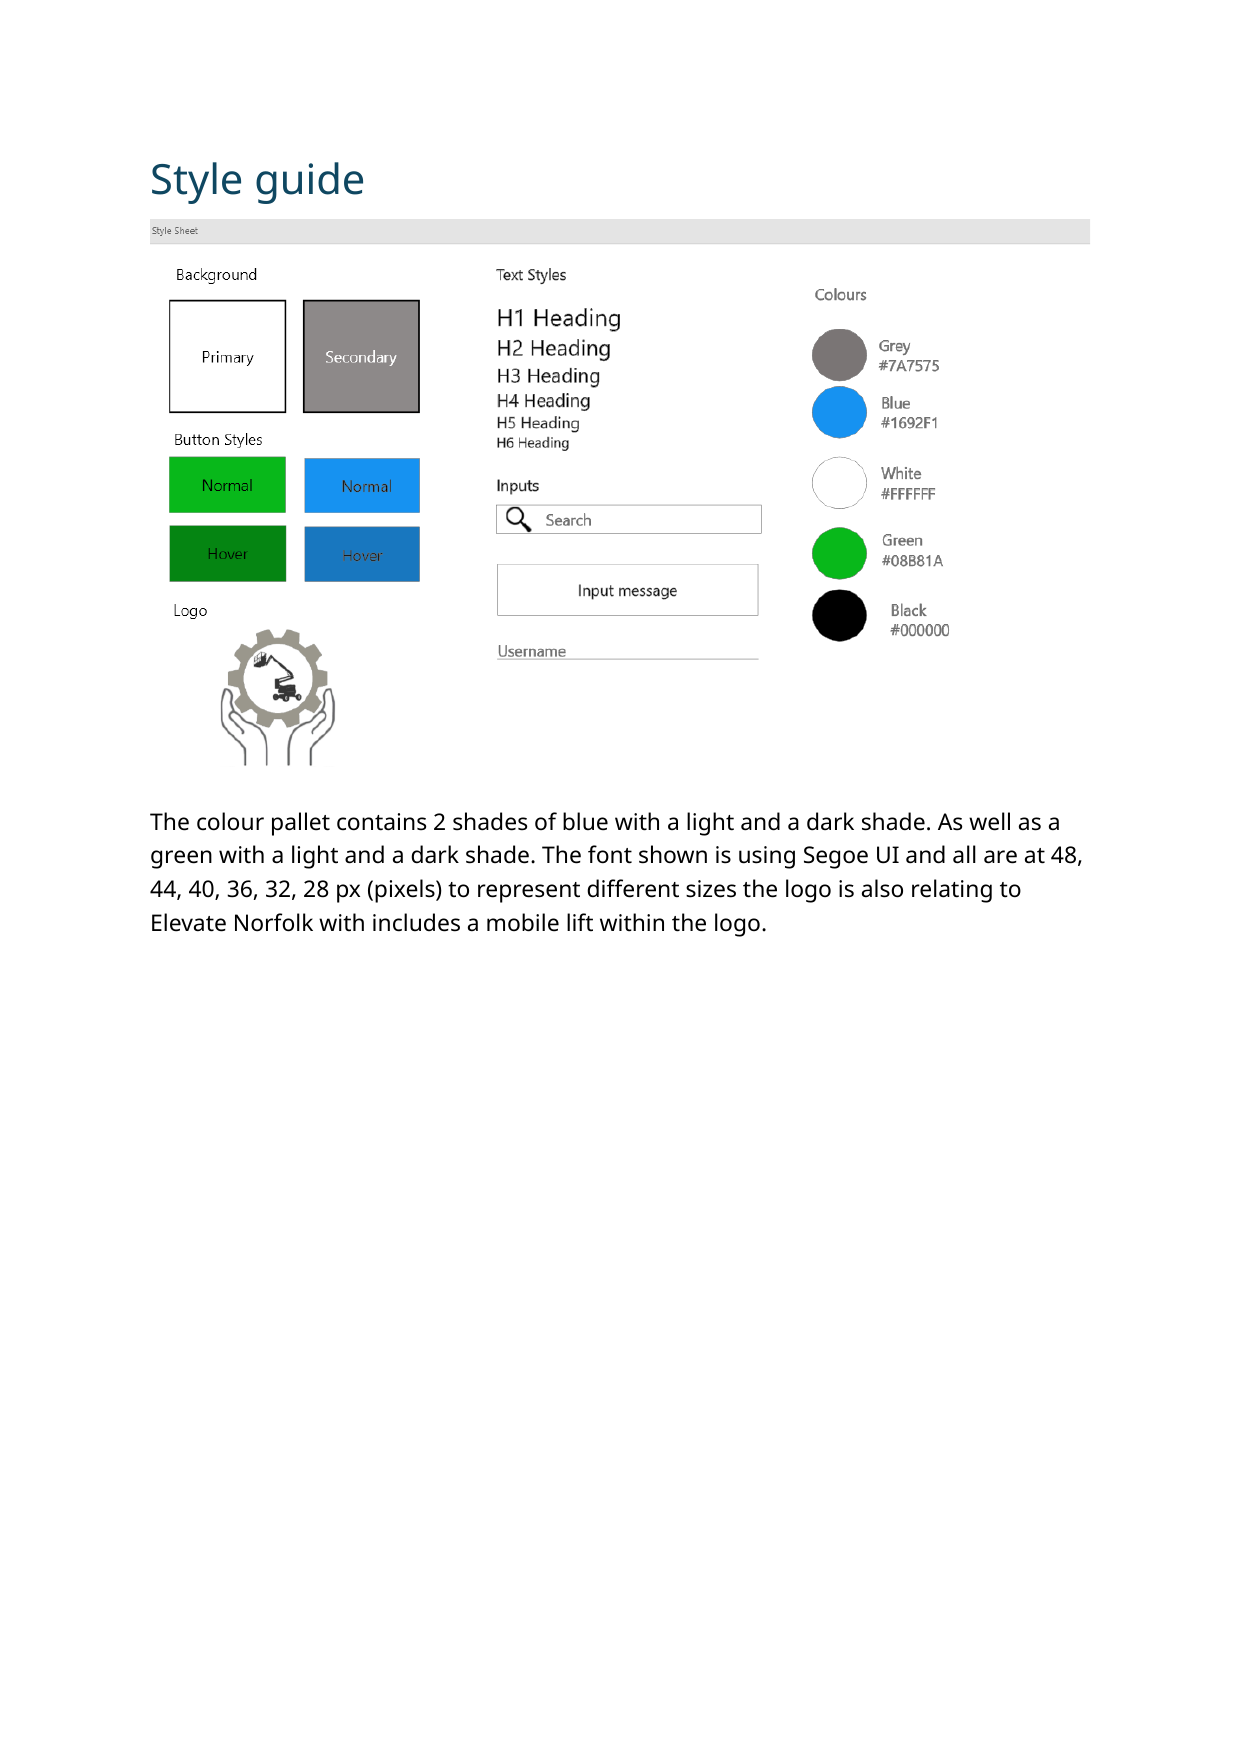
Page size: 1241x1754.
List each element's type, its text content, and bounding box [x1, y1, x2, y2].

text The colour pallet contains 2 shades of blue with a light and a dark shade. As well as a green with a light and a dark shade. The font shown is using Segoe UI and all are at 48, 44, 40, 36, 32, 28 px (pixels) to represent different sizes the logo is also relating to Elevate Norfolk with includes a mobile lift within the logo. [150, 806, 1090, 938]
picture [150, 219, 1091, 780]
subtitle Style guide [150, 150, 1090, 207]
